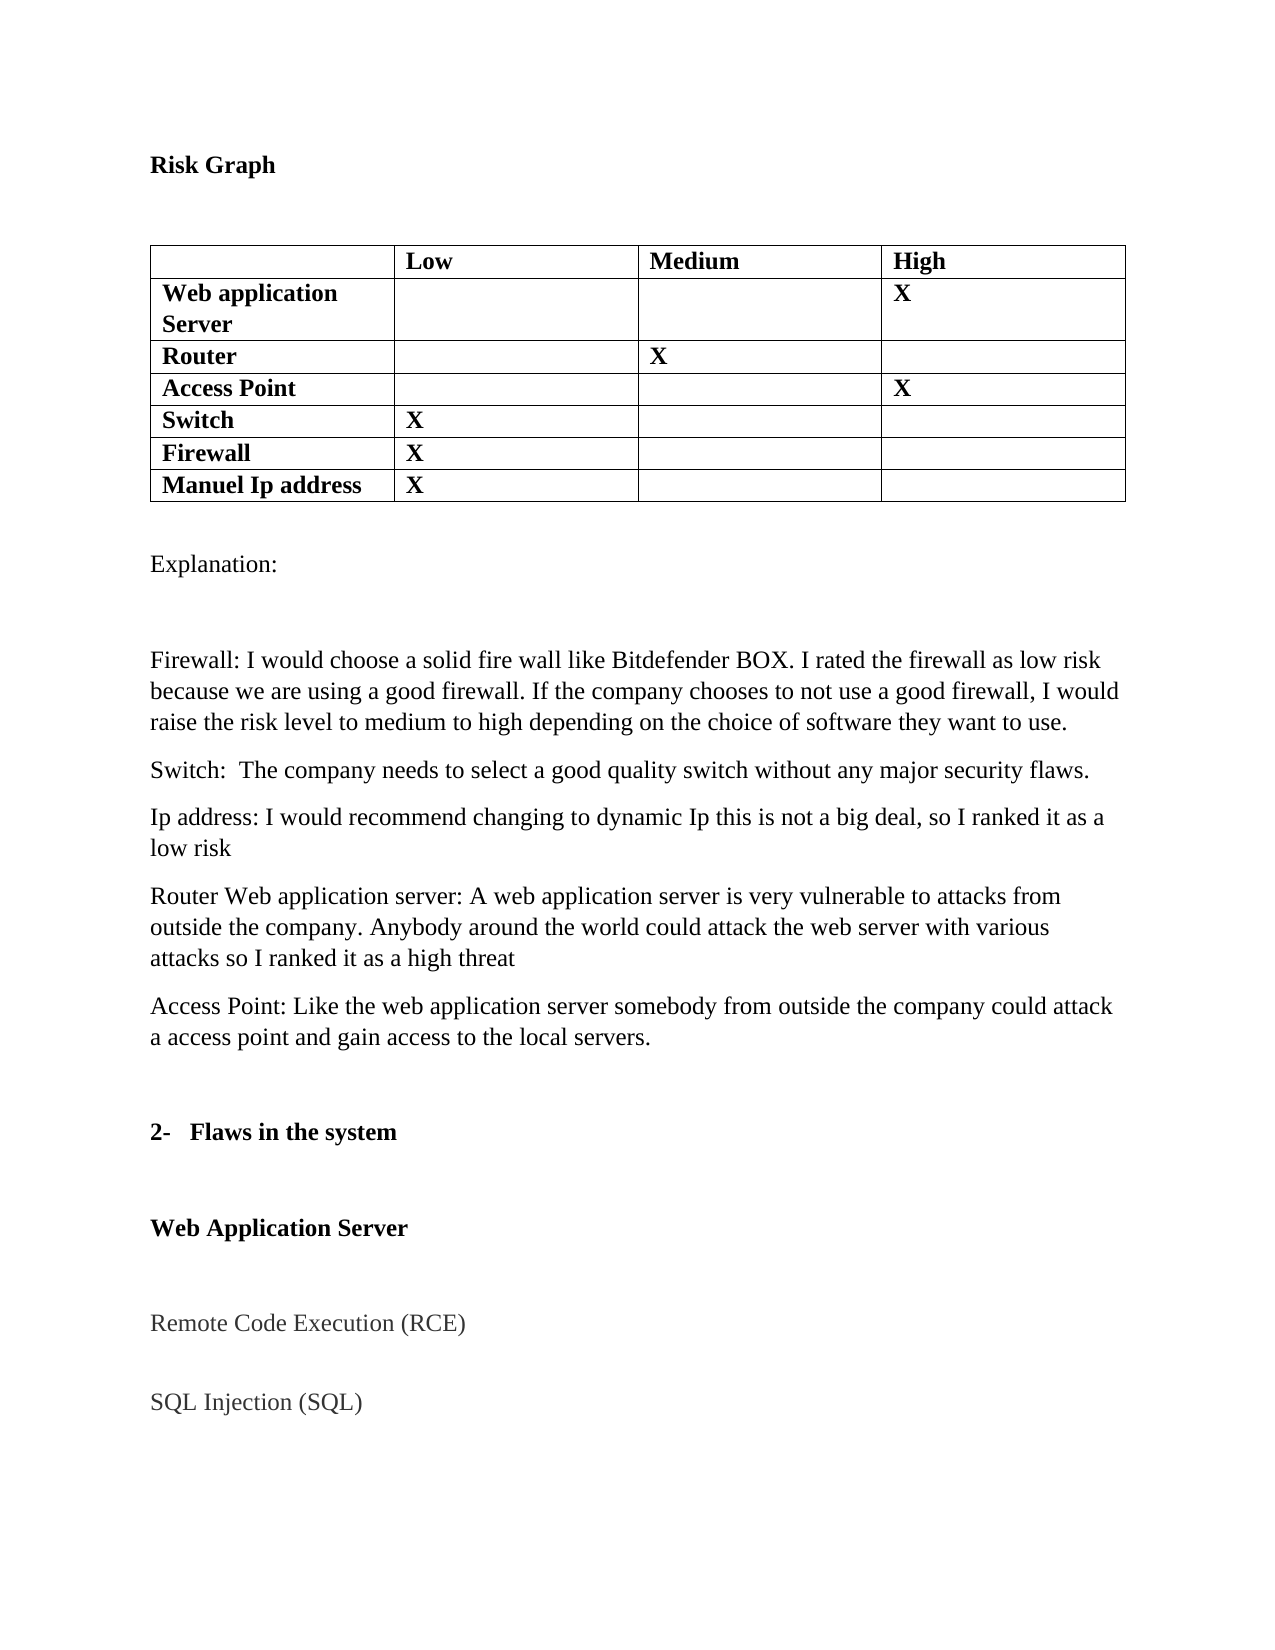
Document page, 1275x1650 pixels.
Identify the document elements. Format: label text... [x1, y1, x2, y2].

text Risk Graph [150, 150, 1125, 179]
text Ip address: I would recommend changing to dynamic Ip this is not a big deal, so I ranked it as a low risk [150, 802, 1125, 862]
table_cell [882, 341, 1125, 372]
table_cell [639, 406, 881, 437]
table_cell [639, 470, 881, 501]
table_cell Switch [151, 406, 394, 437]
table_header Medium [639, 246, 881, 277]
table_cell Web application Server [151, 279, 394, 340]
text Web Application Server [150, 1213, 1125, 1242]
text Access Point: Like the web application server somebody from outside the company could attack a access point and gain access to the local servers. [150, 991, 1125, 1051]
text 2- Flaws in the system [150, 1117, 1125, 1146]
table_cell [395, 374, 638, 404]
text Explanation: [150, 549, 1125, 578]
table_cell X [639, 341, 881, 372]
table_cell [882, 438, 1125, 469]
table_cell X [882, 374, 1125, 404]
table_cell Manuel Ip address [151, 470, 394, 501]
table_cell [639, 279, 881, 340]
table_cell X [395, 470, 638, 501]
table_header High [882, 246, 1125, 277]
text Switch: The company needs to select a good quality switch without any major security flaws. [150, 755, 1125, 783]
table_cell [882, 470, 1125, 501]
table_cell [882, 406, 1125, 437]
text Firewall: I would choose a solid fire wall like Bitdefender BOX. I rated the firewall as low risk because we are using a good firewall. If the company chooses to not use a good firewall, I would raise the risk level to medium to high depending on the choice of software they want to use. [150, 645, 1125, 736]
table_cell Firewall [151, 438, 394, 469]
table_cell Access Point [151, 374, 394, 404]
table_cell X [882, 279, 1125, 340]
table_cell X [395, 406, 638, 437]
table_header Low [395, 246, 638, 277]
table_header [151, 246, 394, 277]
text Router Web application server: A web application server is very vulnerable to attacks from outside the company. Anybody around the world could attack the web server with various attacks so I ranked it as a high threat [150, 881, 1125, 972]
table_cell Router [151, 341, 394, 372]
table_cell [395, 341, 638, 372]
table_cell [395, 279, 638, 340]
table_cell [639, 438, 881, 469]
table_cell X [395, 438, 638, 469]
subtitle SQL Injection (SQL) [150, 1387, 1125, 1416]
subtitle Remote Code Execution (RCE) [150, 1308, 1125, 1337]
table_cell [639, 374, 881, 404]
